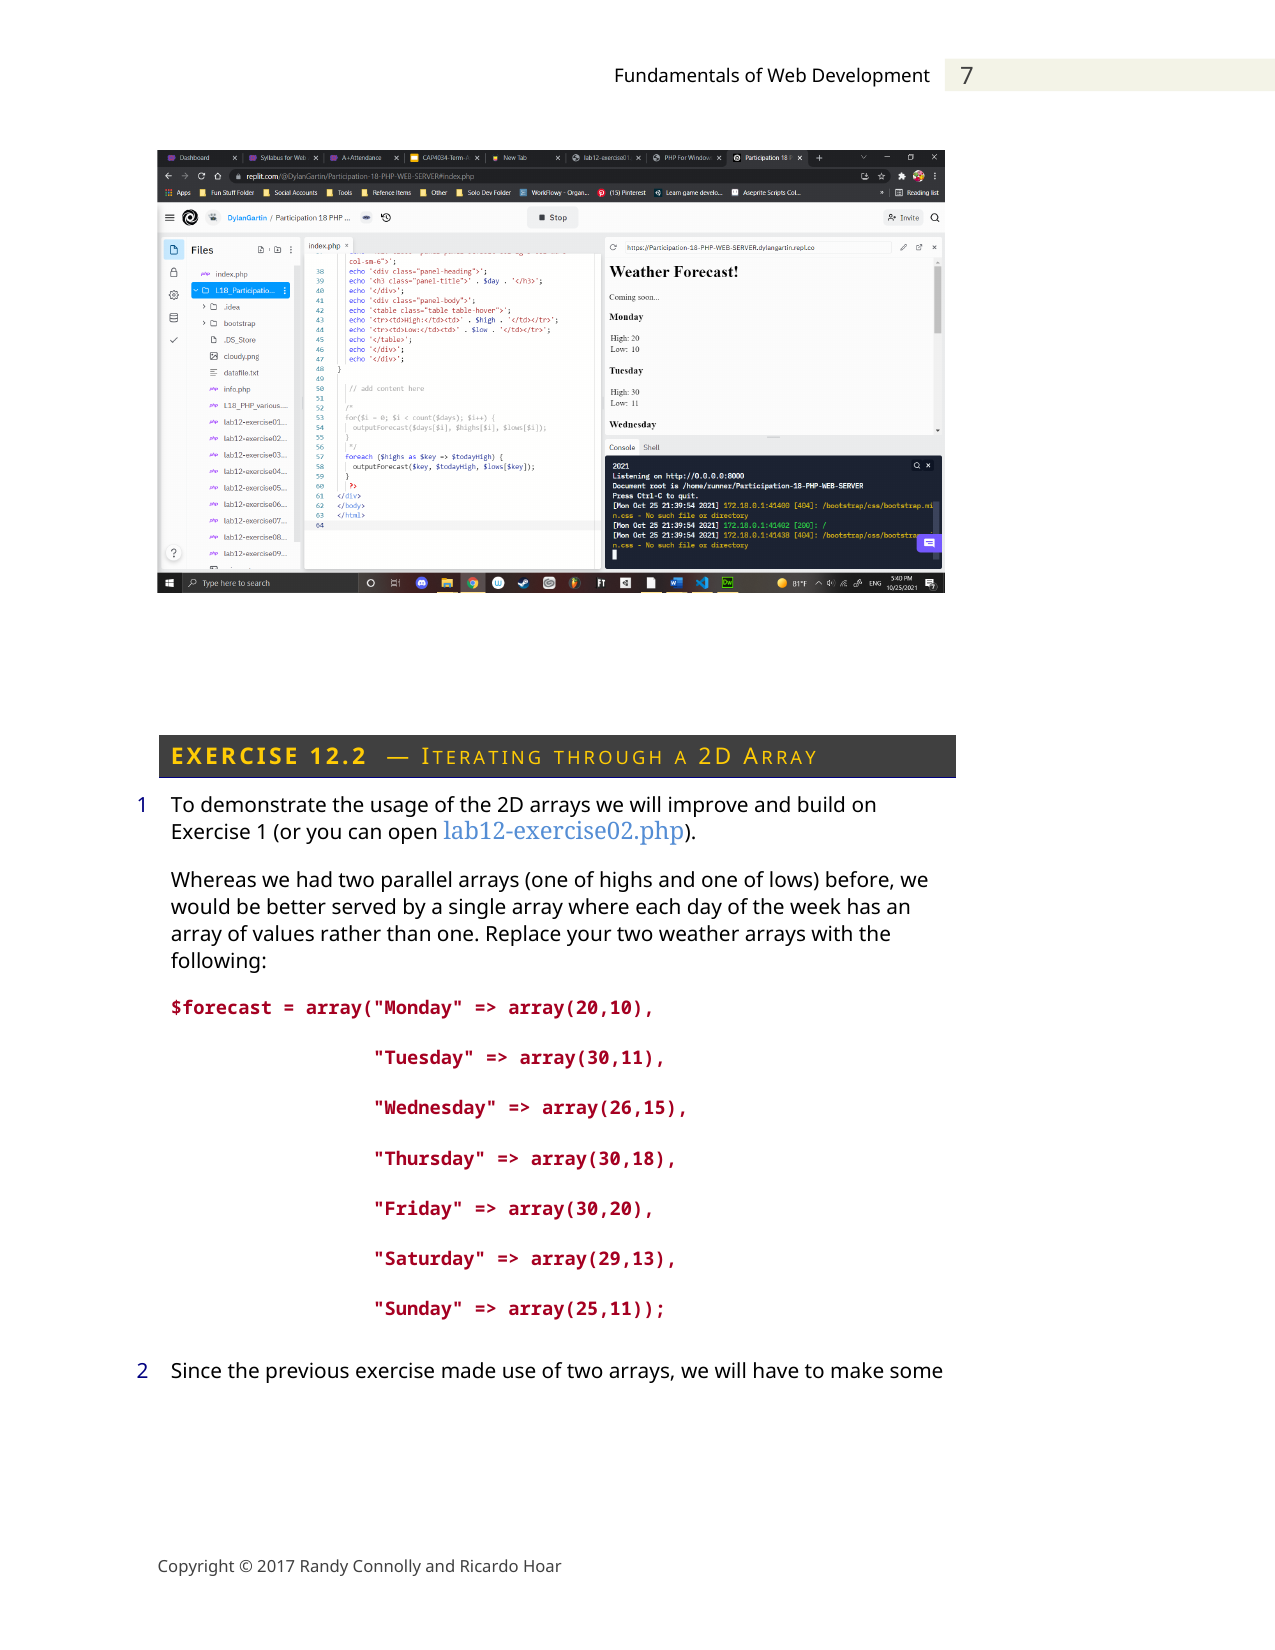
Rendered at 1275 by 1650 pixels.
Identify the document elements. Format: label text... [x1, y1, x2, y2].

picture [157, 150, 945, 593]
table_cell 2 [113, 1345, 159, 1405]
table_cell To demonstrate the usage of the 2D arrays we will improve and build on Exercise 1 (or you can open lab12-exercise02.php). Whereas we had two parallel arrays (one of highs and one of lows) before, we would be better served by a single array where each day of the week has an array of values rather than one. Replace your two weather arrays with the following: $forecast = array("Monday" => array(20,10), "Tuesday" => array(30,11), "Wednesday" => array(26,15), "Thursday" => array(30,18), "Friday" => array(30,20), "Saturday" => array(29,13), "Sunday" => array(25,11)); [159, 778, 956, 1345]
table_cell 1 [113, 777, 159, 1345]
table_header EXERCISE 12. — Iterating through a 2D Array [159, 735, 956, 777]
